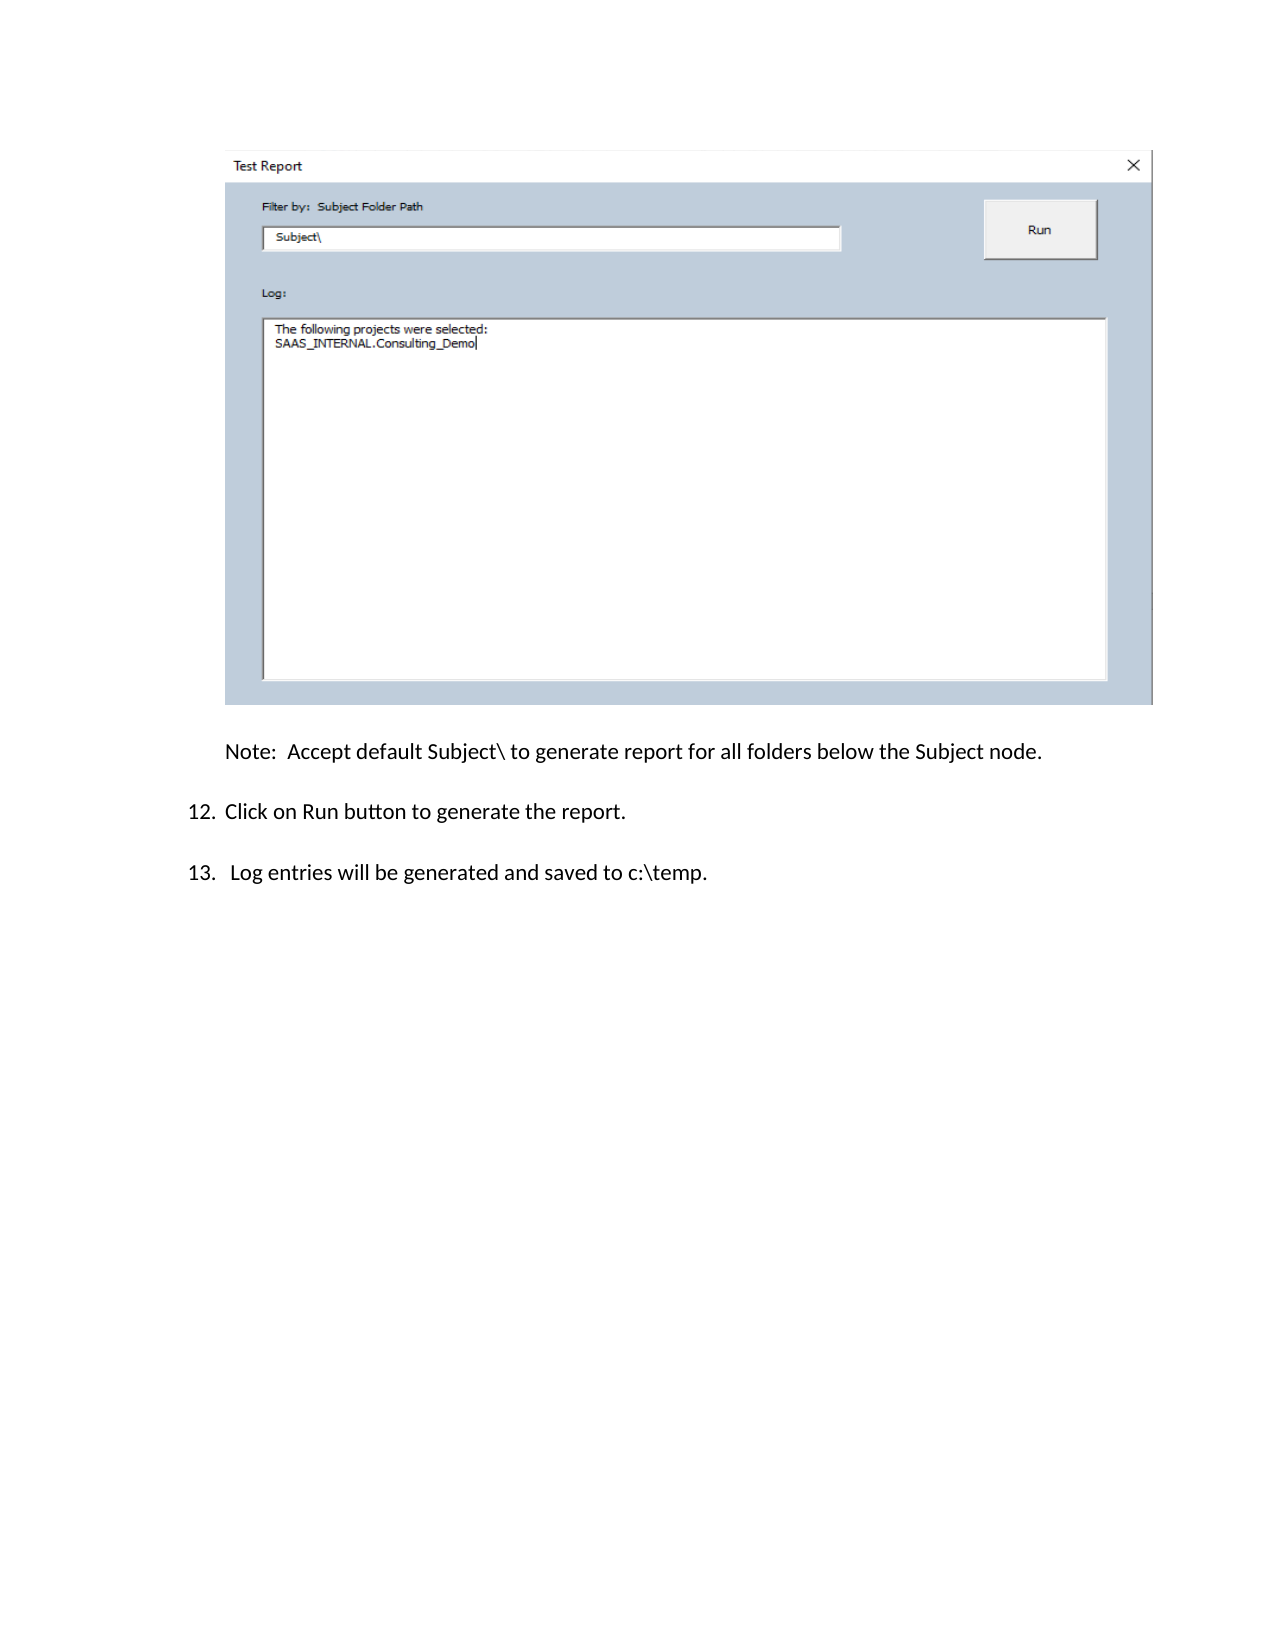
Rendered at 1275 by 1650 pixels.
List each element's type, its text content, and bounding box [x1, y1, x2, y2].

picture [225, 150, 1153, 705]
list Note: Accept default Subject\ to generate report for all folders below the Subject node. [225, 737, 1125, 765]
list Click on Run button to generate the report. [187, 797, 1125, 826]
list Log entries will be generated and saved to c:\temp. [187, 858, 1125, 886]
